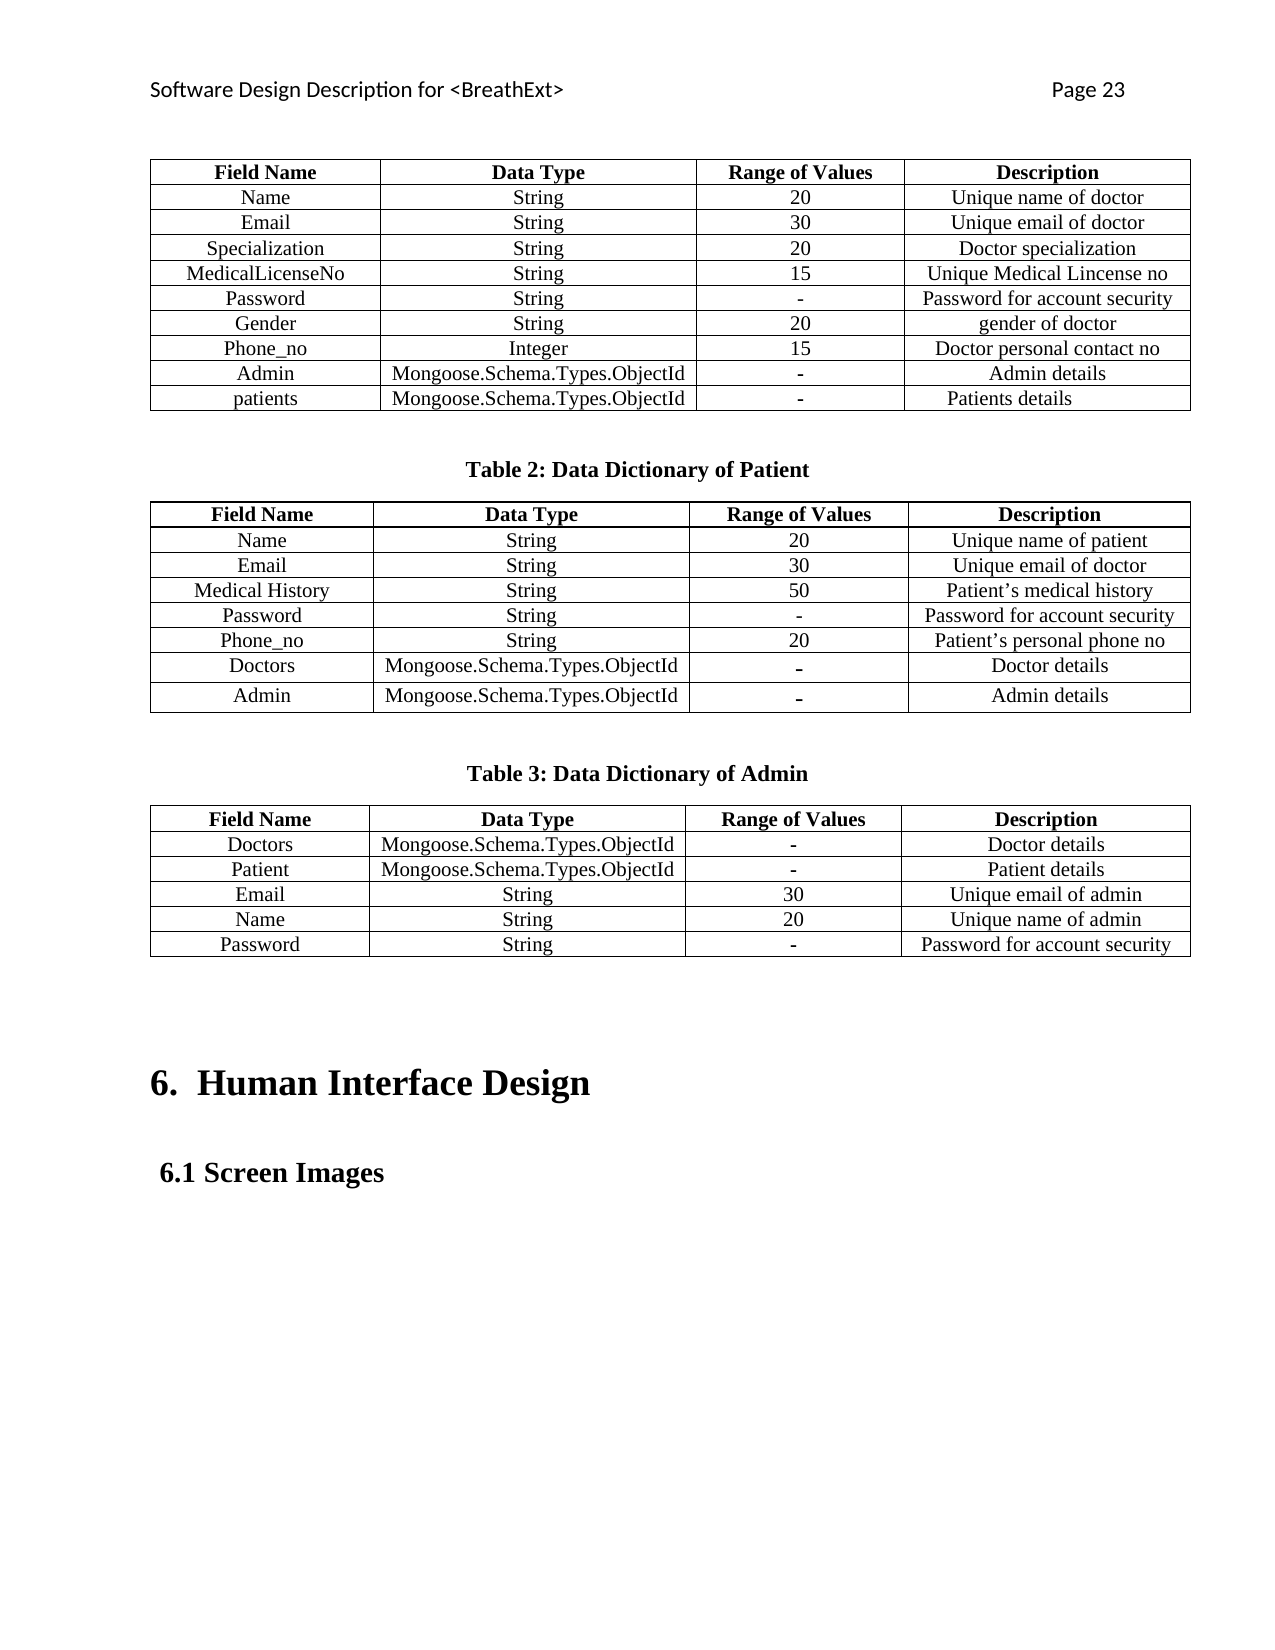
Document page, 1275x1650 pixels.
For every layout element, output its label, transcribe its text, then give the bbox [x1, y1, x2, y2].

table_cell Mongoose.Schema.Types.ObjectId [374, 653, 689, 682]
table_cell 20 [697, 235, 904, 259]
table_header Description [902, 806, 1190, 831]
table_cell 50 [690, 578, 908, 602]
table_cell String [370, 907, 685, 931]
table_cell Specialization [151, 235, 380, 259]
table_cell Admin details [905, 361, 1190, 385]
table_cell Name [151, 185, 380, 209]
table_cell Mongoose.Schema.Types.ObjectId [381, 386, 696, 410]
table_cell String [381, 311, 696, 335]
table_cell Phone_no [151, 628, 373, 652]
table_cell Medical History [151, 578, 373, 602]
table_header Field Name [151, 160, 380, 184]
table_cell String [381, 185, 696, 209]
table_cell 30 [690, 553, 908, 577]
table_cell Phone_no [151, 336, 380, 360]
subtitle Screen Images [159, 1155, 1125, 1189]
table_cell Admin details [909, 683, 1190, 712]
table_cell Unique name of doctor [905, 185, 1190, 209]
table_cell Password [151, 932, 369, 956]
table_cell Password for account security [909, 603, 1190, 627]
table_cell 20 [697, 185, 904, 209]
table_cell String [381, 286, 696, 310]
table_cell String [370, 882, 685, 906]
table_cell - [690, 683, 908, 712]
table_cell - [697, 286, 904, 310]
table_cell Admin [151, 361, 380, 385]
table_header Description [905, 160, 1190, 184]
table_cell Unique email of doctor [905, 210, 1190, 234]
table_cell MedicalLicenseNo [151, 261, 380, 284]
table_header Data Type [374, 503, 689, 526]
table_header Field Name [151, 806, 369, 831]
table_cell Email [151, 553, 373, 577]
table_cell Doctors [151, 832, 369, 856]
table_cell - [686, 832, 901, 856]
table_cell Email [151, 210, 380, 234]
table_cell String [374, 628, 689, 652]
table_cell Password for account security [902, 932, 1190, 956]
table_cell Gender [151, 311, 380, 335]
table_cell Doctor personal contact no [905, 336, 1190, 360]
table_cell Name [151, 528, 373, 552]
table_cell - [690, 653, 908, 682]
table_cell Unique email of doctor [909, 553, 1190, 577]
table_cell String [374, 578, 689, 602]
table_cell 15 [697, 261, 904, 284]
table_cell Password [151, 286, 380, 310]
table_cell gender of doctor [905, 311, 1190, 335]
table_cell Doctor details [902, 832, 1190, 856]
table_cell Patients details [905, 386, 1190, 410]
table_cell Email [151, 882, 369, 906]
table_cell String [381, 210, 696, 234]
table_header Field Name [151, 503, 373, 526]
table_cell 20 [697, 311, 904, 335]
table_cell - [686, 932, 901, 956]
table_cell - [686, 857, 901, 881]
table_cell String [374, 528, 689, 552]
table_cell Admin [151, 683, 373, 712]
table_cell Doctors [151, 653, 373, 682]
table_cell Patient’s personal phone no [909, 628, 1190, 652]
table_cell Integer [381, 336, 696, 360]
table_cell Name [151, 907, 369, 931]
table_cell 30 [686, 882, 901, 906]
table_cell Unique Medical Lincense no [905, 261, 1190, 284]
table_header Description [909, 503, 1190, 526]
table_header Range of Values [690, 503, 908, 526]
table_cell Doctor specialization [905, 235, 1190, 259]
table_cell Mongoose.Schema.Types.ObjectId [370, 857, 685, 881]
table_cell Patient [151, 857, 369, 881]
table_header Data Type [381, 160, 696, 184]
table_cell Mongoose.Schema.Types.ObjectId [370, 832, 685, 856]
table_cell String [381, 235, 696, 259]
table_header Range of Values [686, 806, 901, 831]
table_cell 15 [697, 336, 904, 360]
table_cell Mongoose.Schema.Types.ObjectId [381, 361, 696, 385]
table_cell - [697, 361, 904, 385]
table_cell Password [151, 603, 373, 627]
table_cell - [690, 603, 908, 627]
table_cell String [374, 603, 689, 627]
table_cell Patient details [902, 857, 1190, 881]
table_cell Patient’s medical history [909, 578, 1190, 602]
table_cell Mongoose.Schema.Types.ObjectId [374, 683, 689, 712]
table_cell 20 [686, 907, 901, 931]
table_cell 30 [697, 210, 904, 234]
table_header Data Type [370, 806, 685, 831]
table_cell Unique email of admin [902, 882, 1190, 906]
table_cell patients [151, 386, 380, 410]
subtitle Human Interface Design [150, 1061, 1125, 1104]
table_cell Unique name of patient [909, 528, 1190, 552]
table_header Range of Values [697, 160, 904, 184]
table_cell String [374, 553, 689, 577]
table_cell Doctor details [909, 653, 1190, 682]
table_cell String [370, 932, 685, 956]
table_cell String [381, 261, 696, 284]
table_cell Unique name of admin [902, 907, 1190, 931]
table_cell Password for account security [905, 286, 1190, 310]
table_cell 20 [690, 628, 908, 652]
text Table 3: Data Dictionary of Admin [150, 760, 1125, 787]
text Table 2: Data Dictionary of Patient [150, 456, 1125, 483]
table_cell 20 [690, 528, 908, 552]
table_cell - [697, 386, 904, 410]
